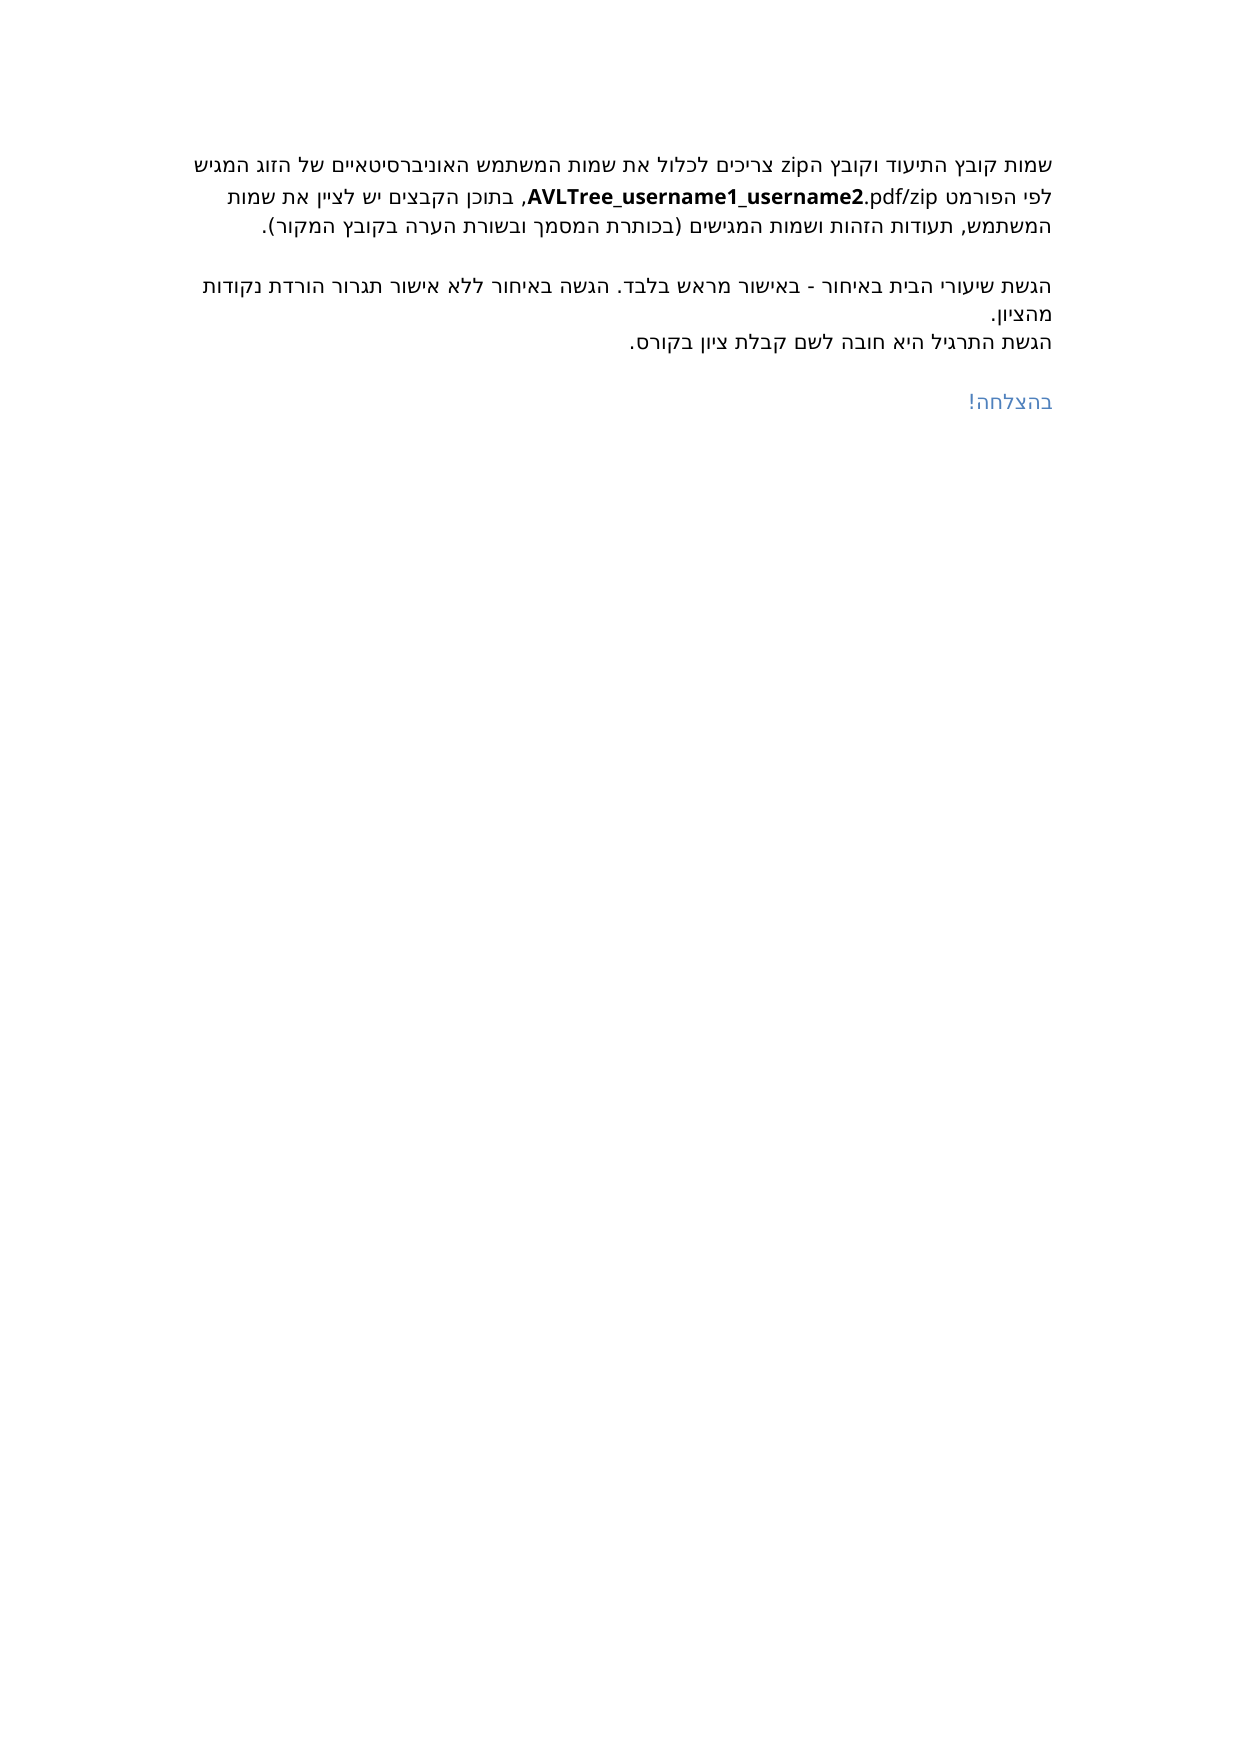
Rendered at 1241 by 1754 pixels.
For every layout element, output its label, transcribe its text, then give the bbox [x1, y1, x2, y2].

text הגשת שיעורי הבית באיחור - באישור מראש בלבד. הגשה באיחור ללא אישור תגרור הורדת נקודות מהציון. [187, 274, 1053, 326]
text שמות קובץ התיעוד וקובץ הzip צריכים לכלול את שמות המשתמש האוניברסיטאיים של הזוג המגיש לפי הפורמט AVLTree_username1_username2.pdf/zip, בתוכן הקבצים יש לציין את שמות המשתמש, תעודות הזהות ושמות המגישים (בכותרת המסמך ובשורת הערה בקובץ המקור). [187, 150, 1053, 238]
text הגשת התרגיל היא חובה לשם קבלת ציון בקורס. [187, 330, 1053, 354]
text בהצלחה! [187, 390, 1053, 415]
